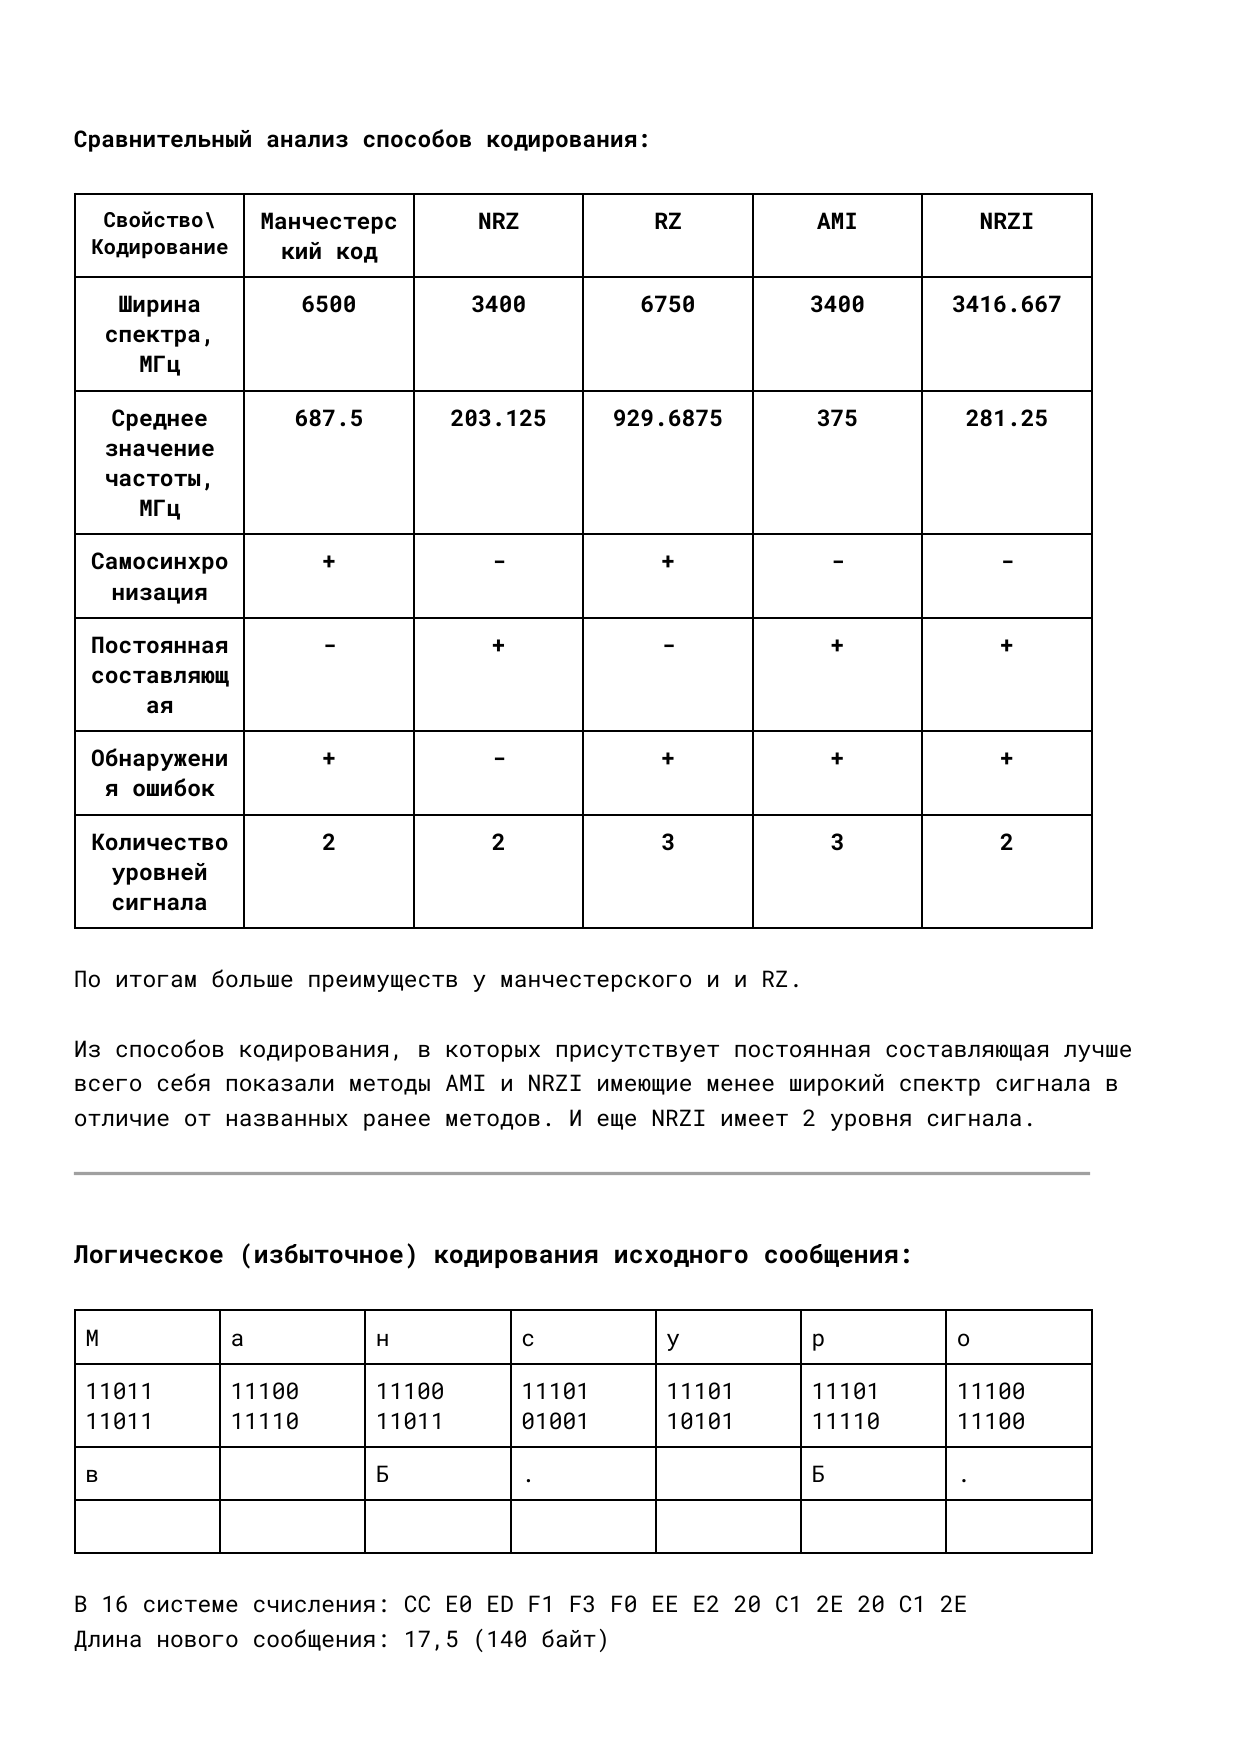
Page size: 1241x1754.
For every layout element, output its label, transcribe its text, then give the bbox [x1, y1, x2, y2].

table_cell - [754, 535, 921, 617]
table_cell 281.25 [923, 392, 1091, 533]
table_cell 3400 [415, 278, 582, 389]
table_cell + [923, 732, 1091, 813]
table_cell - [923, 535, 1091, 617]
table_cell в [76, 1448, 219, 1499]
table_header а [221, 1311, 364, 1362]
table_cell 2 [245, 816, 413, 927]
table_cell - [245, 619, 413, 730]
table_cell Б [802, 1448, 945, 1499]
table_cell 11101 11110 [802, 1365, 945, 1446]
table_cell 3400 [754, 278, 921, 389]
table_cell 11011 11011 [76, 1365, 219, 1446]
table_cell [512, 1501, 655, 1552]
table_header NRZI [923, 195, 1091, 276]
table_cell + [923, 619, 1091, 730]
table_cell [802, 1501, 945, 1552]
table_cell [947, 1501, 1091, 1552]
table_header о [947, 1311, 1091, 1362]
table_cell - [415, 732, 582, 813]
text Из способов кодирования, в которых присутствует постоянная составляющая лучше всего себя показали методы AMI и NRZI имеющие менее широкий спектр сигнала в отличие от названных ранее методов. И еще NRZI имеет 2 уровня сигнала. [74, 1033, 1166, 1133]
text Сравнительный анализ способов кодирования: [74, 123, 1166, 153]
table_cell - [415, 535, 582, 617]
table_cell 687.5 [245, 392, 413, 533]
table_cell [76, 1501, 219, 1552]
table_header с [512, 1311, 655, 1362]
table_header AMI [754, 195, 921, 276]
table_cell Самосинхронизация [76, 535, 243, 617]
table_cell + [754, 732, 921, 813]
table_cell 2 [415, 816, 582, 927]
table_cell . [947, 1448, 1091, 1499]
table_header р [802, 1311, 945, 1362]
table_cell Обнаружения ошибок [76, 732, 243, 813]
table_cell + [754, 619, 921, 730]
table_cell [657, 1501, 800, 1552]
table_header н [366, 1311, 510, 1362]
table_cell [657, 1448, 800, 1499]
table_cell + [584, 732, 752, 813]
text Длина нового сообщения: 17,5 (140 байт) [74, 1623, 1166, 1654]
table_cell 11100 11100 [947, 1365, 1091, 1446]
table_cell + [245, 535, 413, 617]
table_cell [221, 1501, 364, 1552]
table_cell 6500 [245, 278, 413, 389]
table_cell 2 [923, 816, 1091, 927]
text Логическое (избыточное) кодирования исходного сообщения: [74, 1237, 1166, 1270]
table_cell 375 [754, 392, 921, 533]
table_cell 3 [754, 816, 921, 927]
table_header RZ [584, 195, 752, 276]
table_cell . [512, 1448, 655, 1499]
text В 16 системе счисления: CC E0 ED F1 F3 F0 EE E2 20 C1 2E 20 C1 2E [74, 1589, 1166, 1619]
table_cell 11101 10101 [657, 1365, 800, 1446]
text По итогам больше преимуществ у манчестерского и и RZ. [74, 964, 1166, 994]
table_cell 3416.667 [923, 278, 1091, 389]
table_cell Среднее значение частоты, МГц [76, 392, 243, 533]
table_cell Б [366, 1448, 510, 1499]
table_cell 3 [584, 816, 752, 927]
table_cell Ширина спектра, МГц [76, 278, 243, 389]
table_header Свойство\Кодирование [76, 195, 243, 276]
table_cell 6750 [584, 278, 752, 389]
table_header Манчестерский код [245, 195, 413, 276]
table_header М [76, 1311, 219, 1362]
table_cell [221, 1448, 364, 1499]
table_cell + [584, 535, 752, 617]
table_cell 11100 11011 [366, 1365, 510, 1446]
table_cell [366, 1501, 510, 1552]
table_cell + [245, 732, 413, 813]
table_cell + [415, 619, 582, 730]
table_cell - [584, 619, 752, 730]
table_cell 11100 11110 [221, 1365, 364, 1446]
table_header у [657, 1311, 800, 1362]
table_cell 11101 01001 [512, 1365, 655, 1446]
table_header NRZ [415, 195, 582, 276]
table_cell 203.125 [415, 392, 582, 533]
table_cell Постоянная составляющая [76, 619, 243, 730]
table_cell 929.6875 [584, 392, 752, 533]
table_cell Количество уровней сигнала [76, 816, 243, 927]
